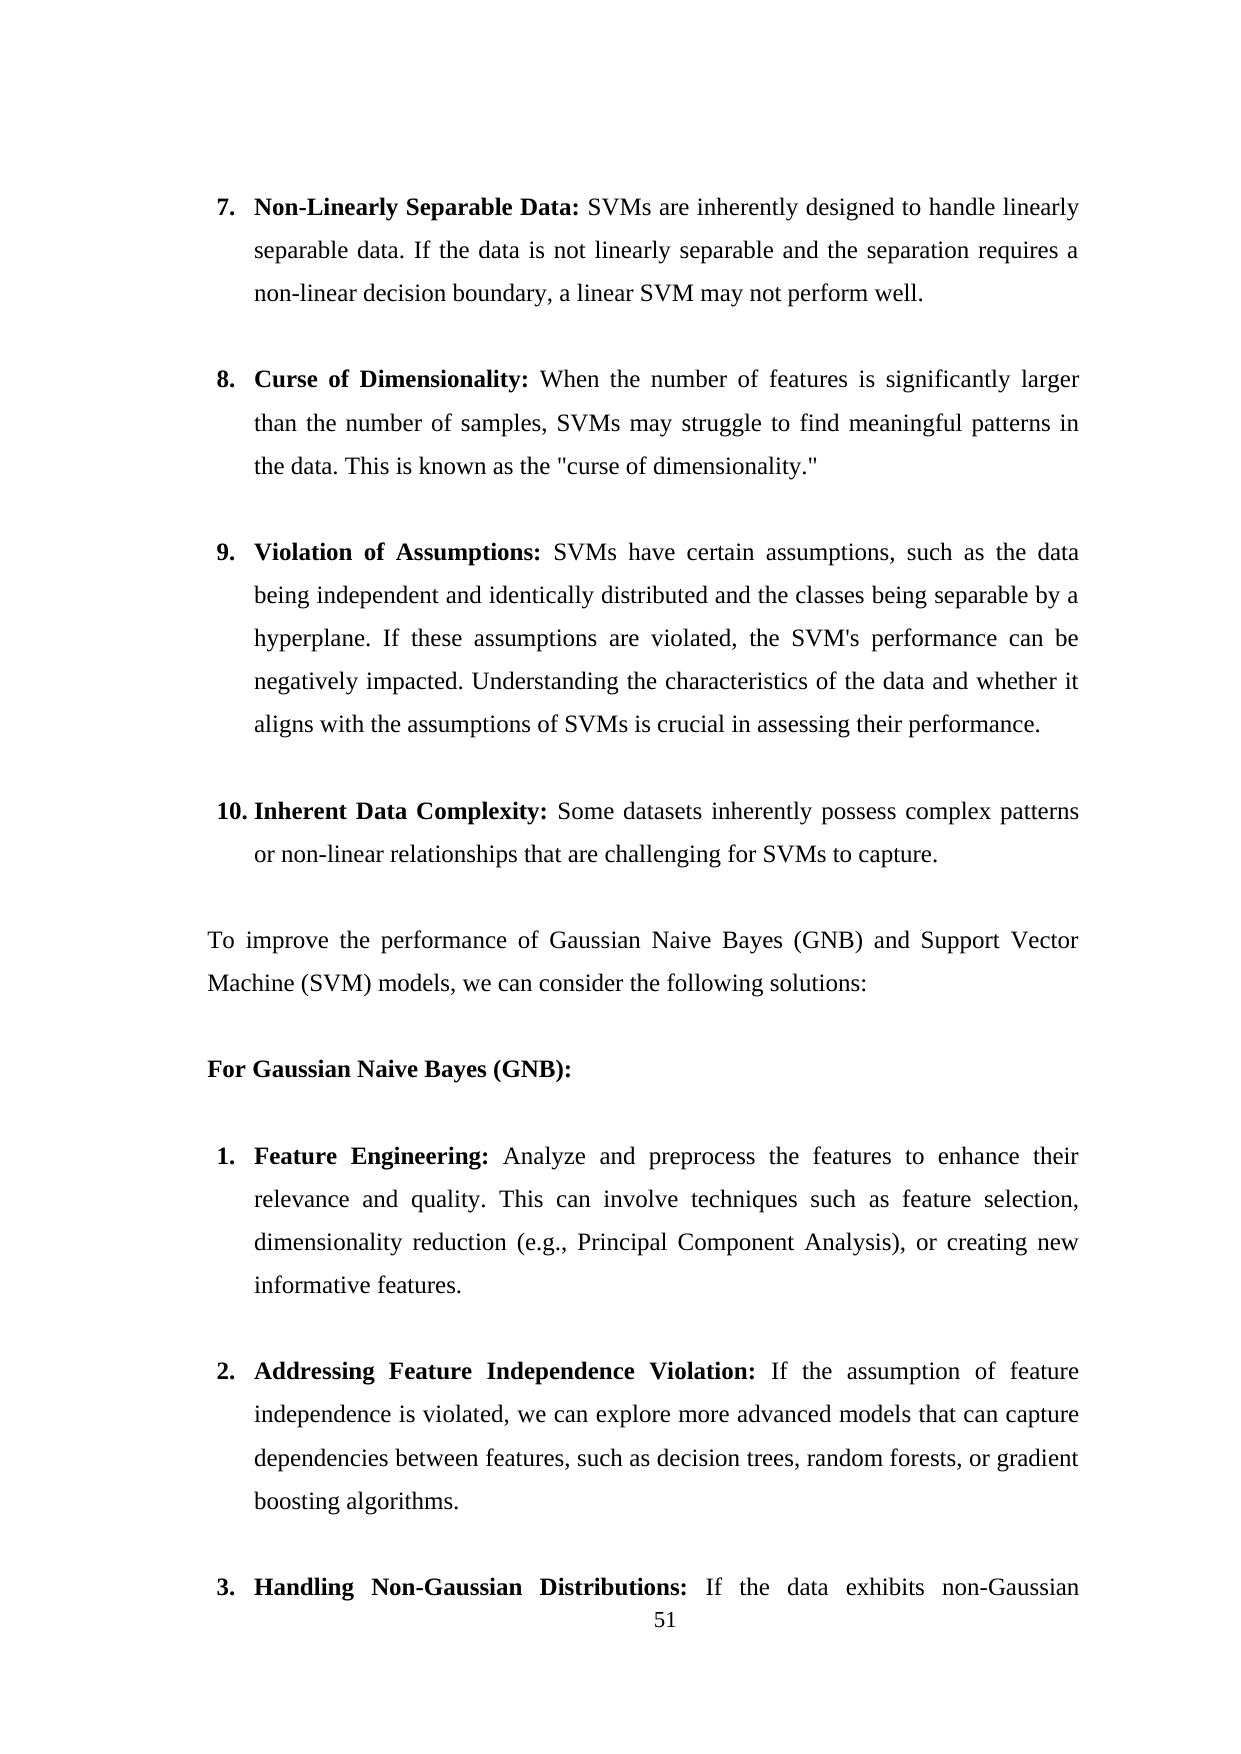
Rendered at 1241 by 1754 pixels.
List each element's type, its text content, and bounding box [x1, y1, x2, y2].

list Inherent Data Complexity: Some datasets inherently possess complex patterns or non-linear relationships that are challenging for SVMs to capture. [216, 796, 1080, 868]
text To improve the performance of Gaussian Naive Bayes (GNB) and Support Vector Machine (SVM) models, we can consider the following solutions: [207, 925, 1080, 997]
list Feature Engineering: Analyze and preprocess the features to enhance their relevance and quality. This can involve techniques such as feature selection, dimensionality reduction (e.g., Principal Component Analysis), or creating new informative features. [216, 1141, 1080, 1299]
text For Gaussian Naive Bayes (GNB): [207, 1054, 1080, 1083]
list Addressing Feature Independence Violation: If the assumption of feature independence is violated, we can explore more advanced models that can capture dependencies between features, such as decision trees, random forests, or gradient boosting algorithms. [216, 1356, 1080, 1514]
list Violation of Assumptions: SVMs have certain assumptions, such as the data being independent and identically distributed and the classes being separable by a hyperplane. If these assumptions are violated, the SVM's performance can be negatively impacted. Understanding the characteristics of the data and whether it aligns with the assumptions of SVMs is crucial in assessing their performance. [216, 537, 1080, 738]
list Curse of Dimensionality: When the number of features is significantly larger than the number of samples, SVMs may struggle to find meaningful patterns in the data. This is known as the "curse of dimensionality." [216, 364, 1080, 479]
list Non-Linearly Separable Data: SVMs are inherently designed to handle linearly separable data. If the data is not linearly separable and the separation requires a non-linear decision boundary, a linear SVM may not perform well. [216, 192, 1080, 307]
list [216, 1572, 1080, 1601]
